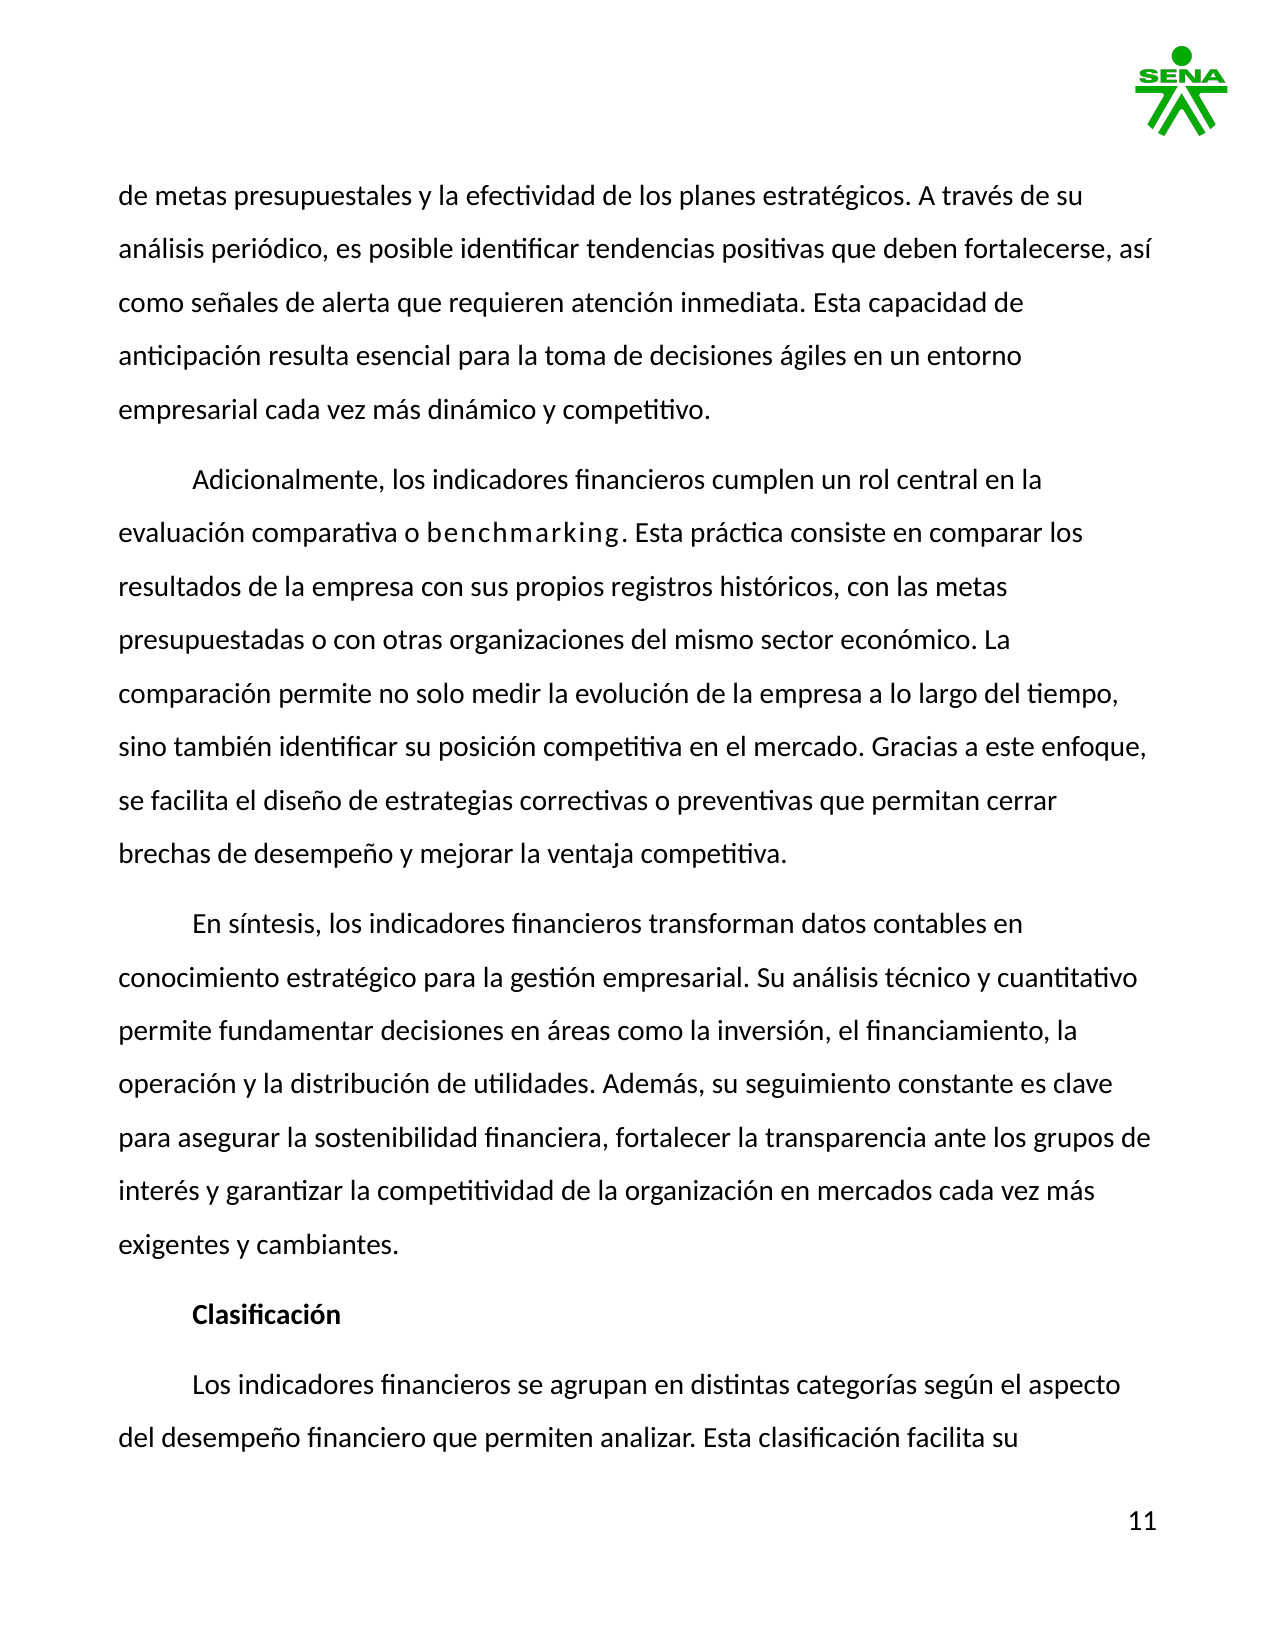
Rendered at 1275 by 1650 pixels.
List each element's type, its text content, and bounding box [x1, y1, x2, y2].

text Adicionalmente, los indicadores financieros cumplen un rol central en la evaluación comparativa o benchmarking. Esta práctica consiste en comparar los resultados de la empresa con sus propios registros históricos, con las metas presupuestadas o con otras organizaciones del mismo sector económico. La comparación permite no solo medir la evolución de la empresa a lo largo del tiempo, sino también identificar su posición competitiva en el mercado. Gracias a este enfoque, se facilita el diseño de estrategias correctivas o preventivas que permitan cerrar brechas de desempeño y mejorar la ventaja competitiva. [118, 461, 1157, 871]
subtitle Clasificación [118, 1296, 1157, 1332]
text En síntesis, los indicadores financieros transforman datos contables en conocimiento estratégico para la gestión empresarial. Su análisis técnico y cuantitativo permite fundamentar decisiones en áreas como la inversión, el financiamiento, la operación y la distribución de utilidades. Además, su seguimiento constante es clave para asegurar la sostenibilidad financiera, fortalecer la transparencia ante los grupos de interés y garantizar la competitividad de la organización en mercados cada vez más exigentes y cambiantes. [118, 905, 1157, 1261]
picture [1135, 46, 1228, 136]
